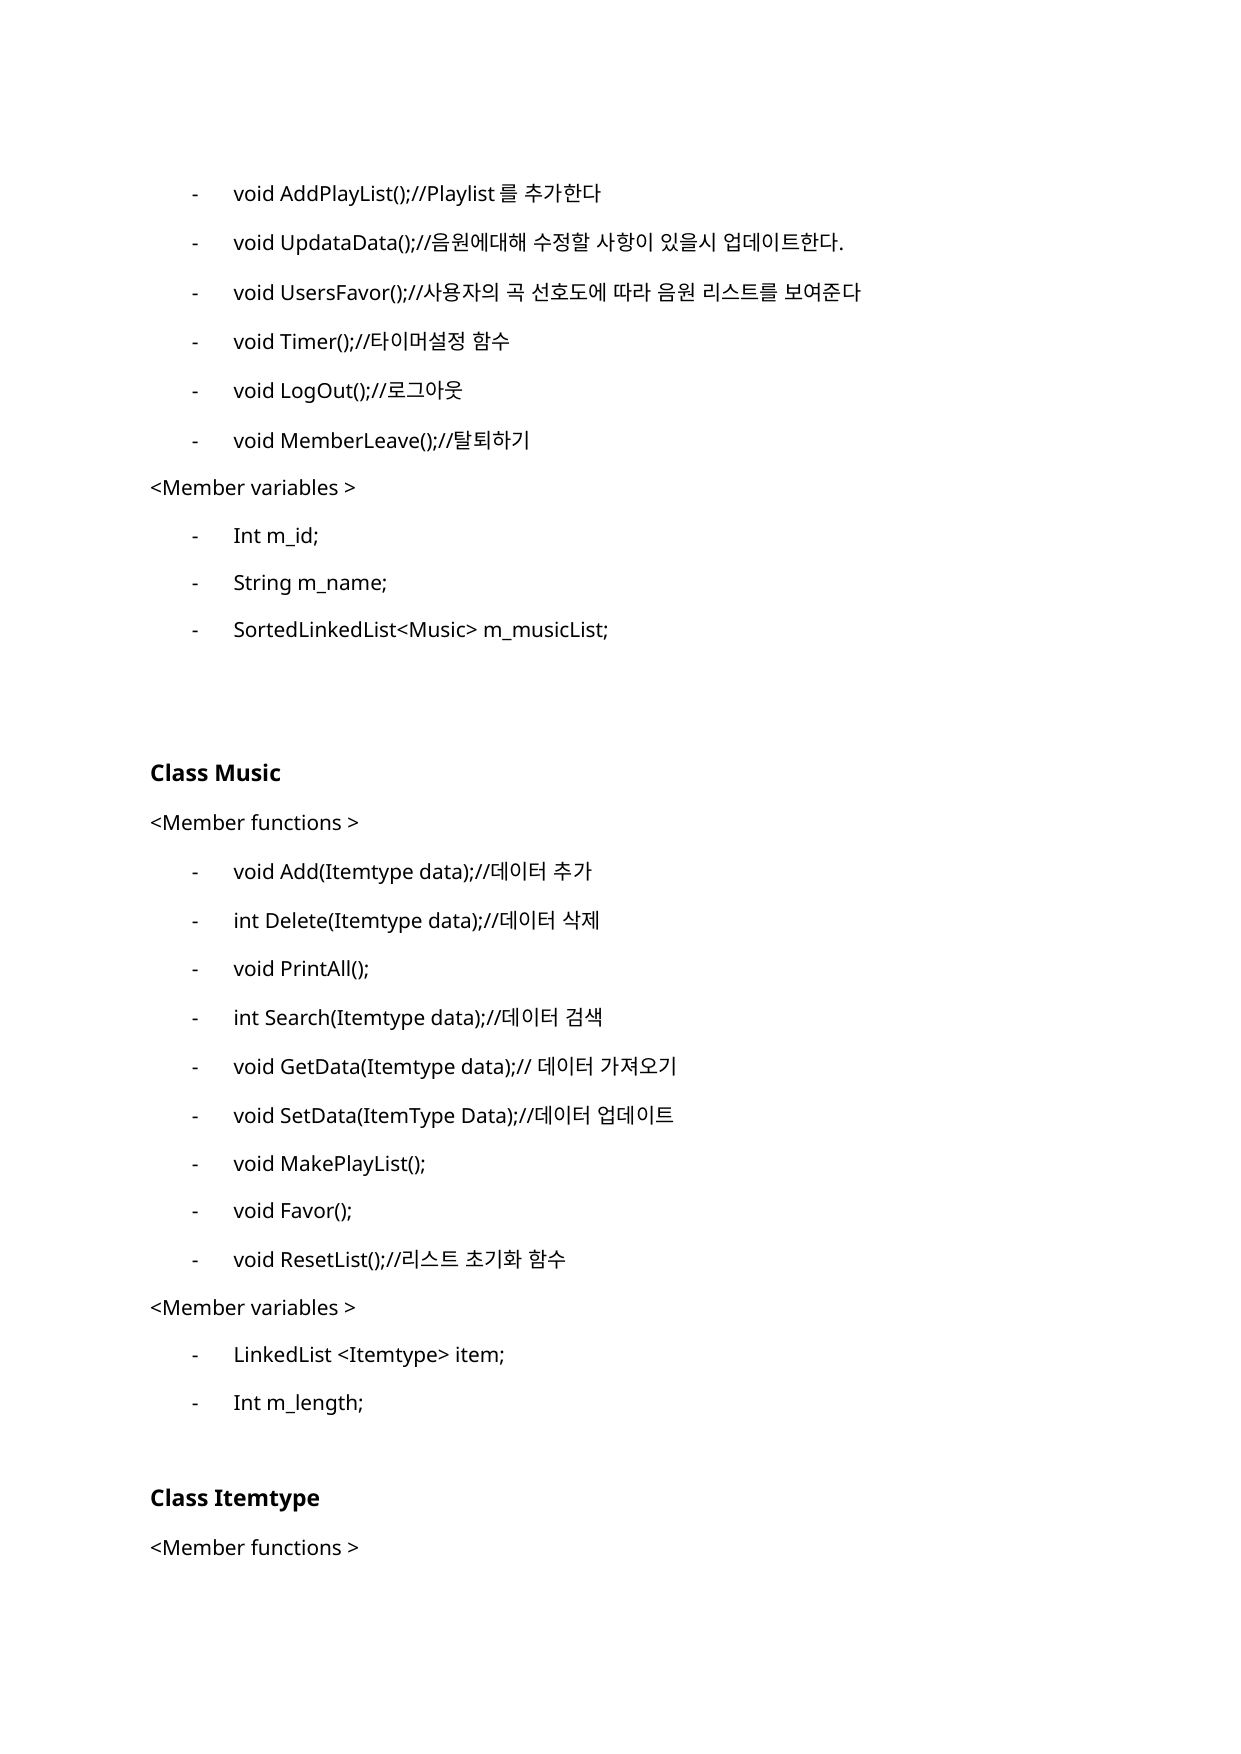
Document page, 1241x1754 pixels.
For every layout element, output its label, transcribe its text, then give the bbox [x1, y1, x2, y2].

text <Member variables > [150, 1293, 1090, 1321]
list void ResetList();//리스트 초기화 함수 [192, 1244, 1090, 1274]
list void Favor(); [192, 1196, 1090, 1225]
list void GetData(Itemtype data);// 데이터 가져오기 [192, 1050, 1090, 1081]
list void SetData(ItemType Data);//데이터 업데이트 [192, 1100, 1090, 1130]
list int Delete(Itemtype data);//데이터 삭제 [192, 904, 1090, 934]
list void UpdataData();//음원에대해 수정할 사항이 있을시 업데이트한다. [192, 227, 1090, 257]
list void LogOut();//로그아웃 [192, 375, 1090, 405]
list int Search(Itemtype data);//데이터 검색 [192, 1001, 1090, 1031]
list LinkedList <Itemtype> item; [192, 1340, 1090, 1369]
list void UsersFavor();//사용자의 곡 선호도에 따라 음원 리스트를 보여준다 [192, 276, 1090, 306]
list Int m_length; [192, 1388, 1090, 1416]
list void AddPlayList();//Playlist를 추가한다 [192, 177, 1090, 207]
list String m_name; [192, 568, 1090, 596]
list SortedLinkedList<Music> m_musicList; [192, 615, 1090, 644]
list void MemberLeave();//탈퇴하기 [192, 424, 1090, 454]
text <Member functions > [150, 1533, 1090, 1561]
text Class Itemtype [150, 1482, 1090, 1513]
text <Member variables > [150, 473, 1090, 502]
list Int m_id; [192, 521, 1090, 549]
text Class Music [150, 757, 1090, 788]
list void Timer();//타이머설정 함수 [192, 325, 1090, 356]
list void MakePlayList(); [192, 1149, 1090, 1177]
list void Add(Itemtype data);//데이터 추가 [192, 855, 1090, 885]
list void PrintAll(); [192, 954, 1090, 982]
text <Member functions > [150, 808, 1090, 836]
